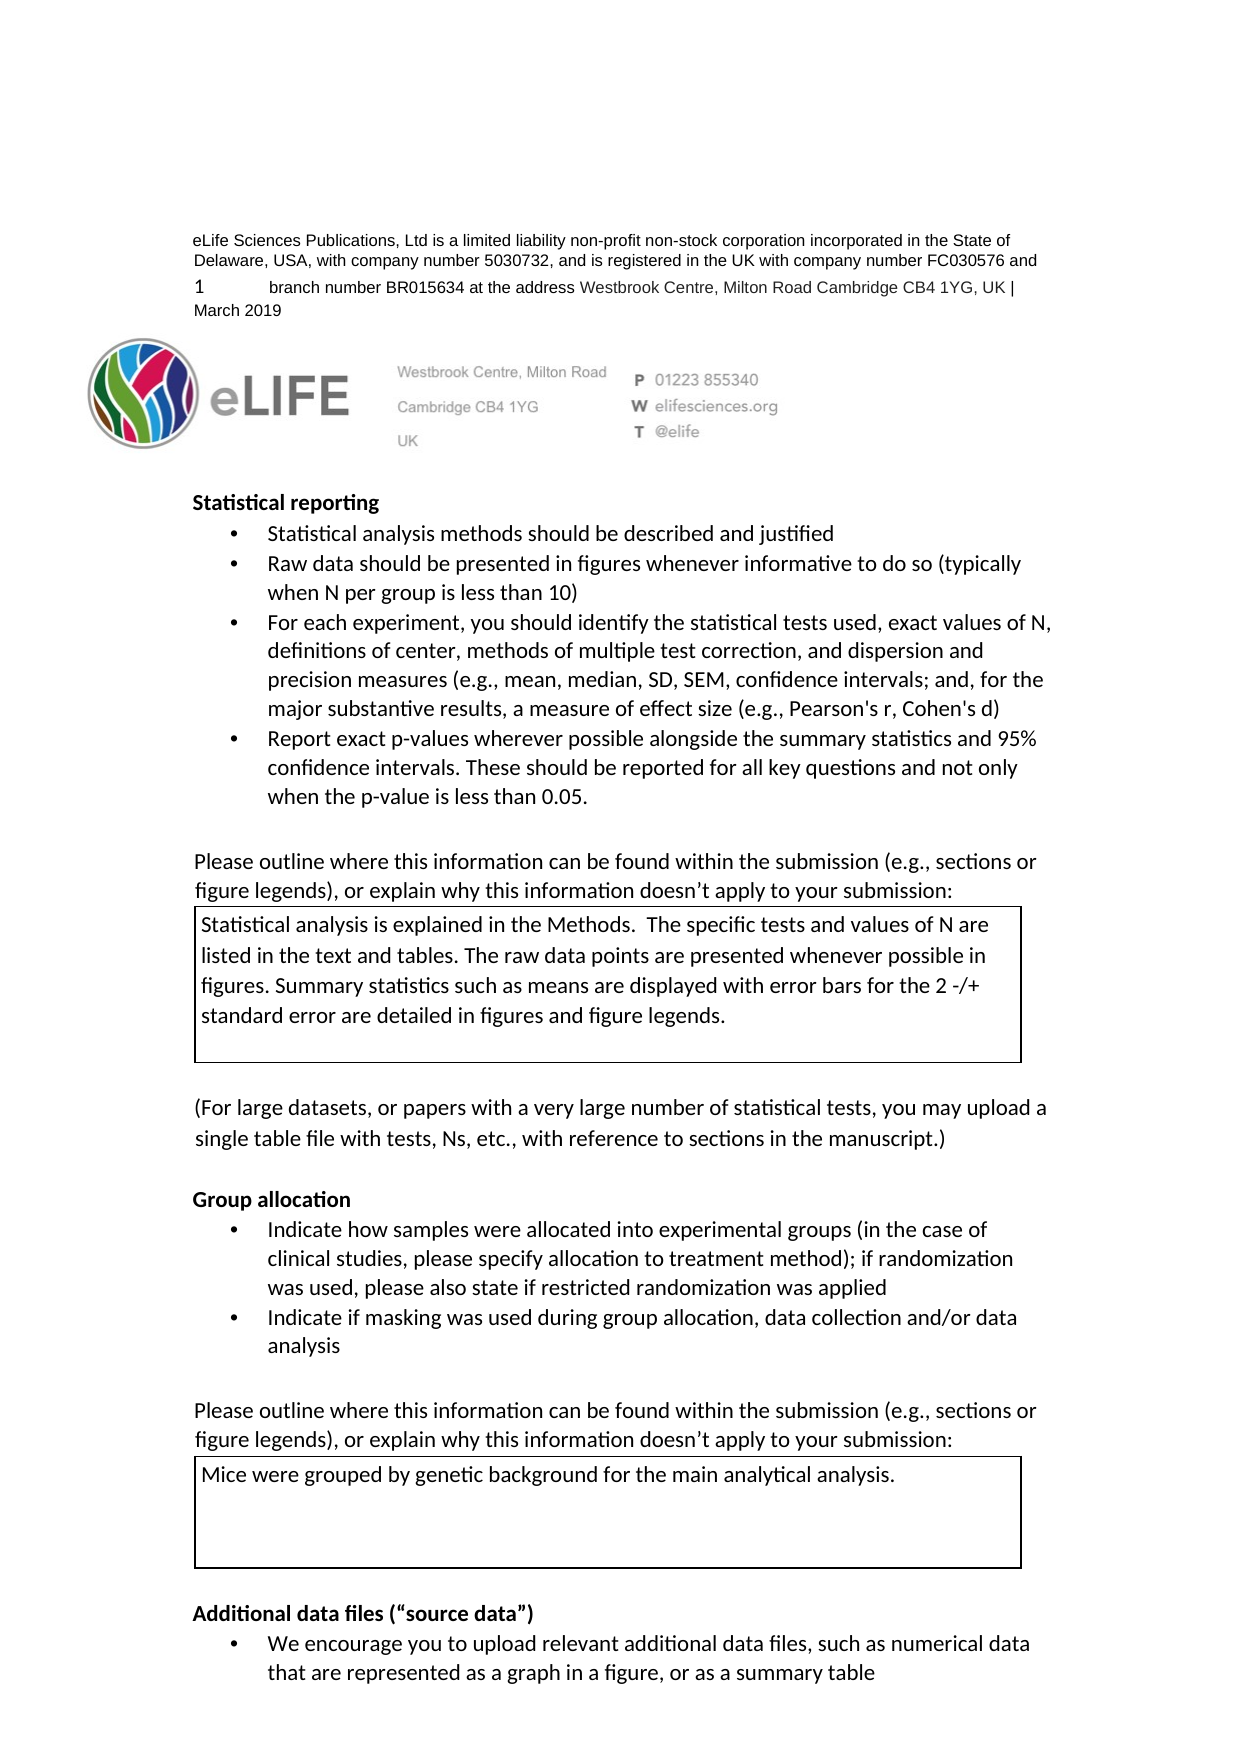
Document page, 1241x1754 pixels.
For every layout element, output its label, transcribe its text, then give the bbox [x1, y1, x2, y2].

list Statistical analysis methods should be described and justified [230, 519, 1053, 547]
list Indicate if masking was used during group allocation, data collection and/or data analysis [230, 1303, 1053, 1360]
subtitle Group allocation [192, 1185, 1053, 1213]
picture [78, 325, 788, 456]
list Raw data should be presented in figures whenever informative to do so (typically when N per group is less than 10) [230, 549, 1053, 606]
list We encourage you to upload relevant additional data files, such as numerical data that are represented as a graph in a figure, or as a summary table [230, 1629, 1053, 1686]
table_header Statistical analysis is explained in the Methods. The specific tests and values of N are listed in the text and tables. The raw data points are presented whenever possible in figures. Summary statistics such as means are displayed with error bars for the 2 -/+ standard error are detailed in figures and figure legends. [196, 907, 1020, 1062]
list Report exact p-values wherever possible alongside the summary statistics and 95% confidence intervals. These should be reported for all key questions and not only when the p-value is less than 0.05. [230, 724, 1053, 810]
text eLife Sciences Publications, Ltd is a limited liability non-profit non-stock corporation incorporated in the State of Delaware, USA, with company number 5030732, and is registered in the UK with company number FC030576 and 1 branch number BR015634 at the address Westbrook Centre, Milton Road Cambridge CB4 1YG, UK | March 2019 [192, 231, 1053, 319]
subtitle Statistical reporting [192, 488, 1053, 517]
text (For large datasets, or papers with a very large number of statistical tests, you may upload a single table file with tests, Ns, etc., with reference to sections in the manuscript.) [194, 1093, 1053, 1153]
table_header Mice were grouped by genetic background for the main analytical analysis. [196, 1457, 1020, 1567]
subtitle Additional data files (“source data”) [192, 1599, 1053, 1627]
list For each experiment, you should identify the statistical tests used, exact values of N, definitions of center, methods of multiple test correction, and dispersion and precision measures (e.g., mean, median, SD, SEM, confidence intervals; and, for the major substantive results, a measure of effect size (e.g., Pearson's r, Cohen's d) [230, 608, 1053, 722]
